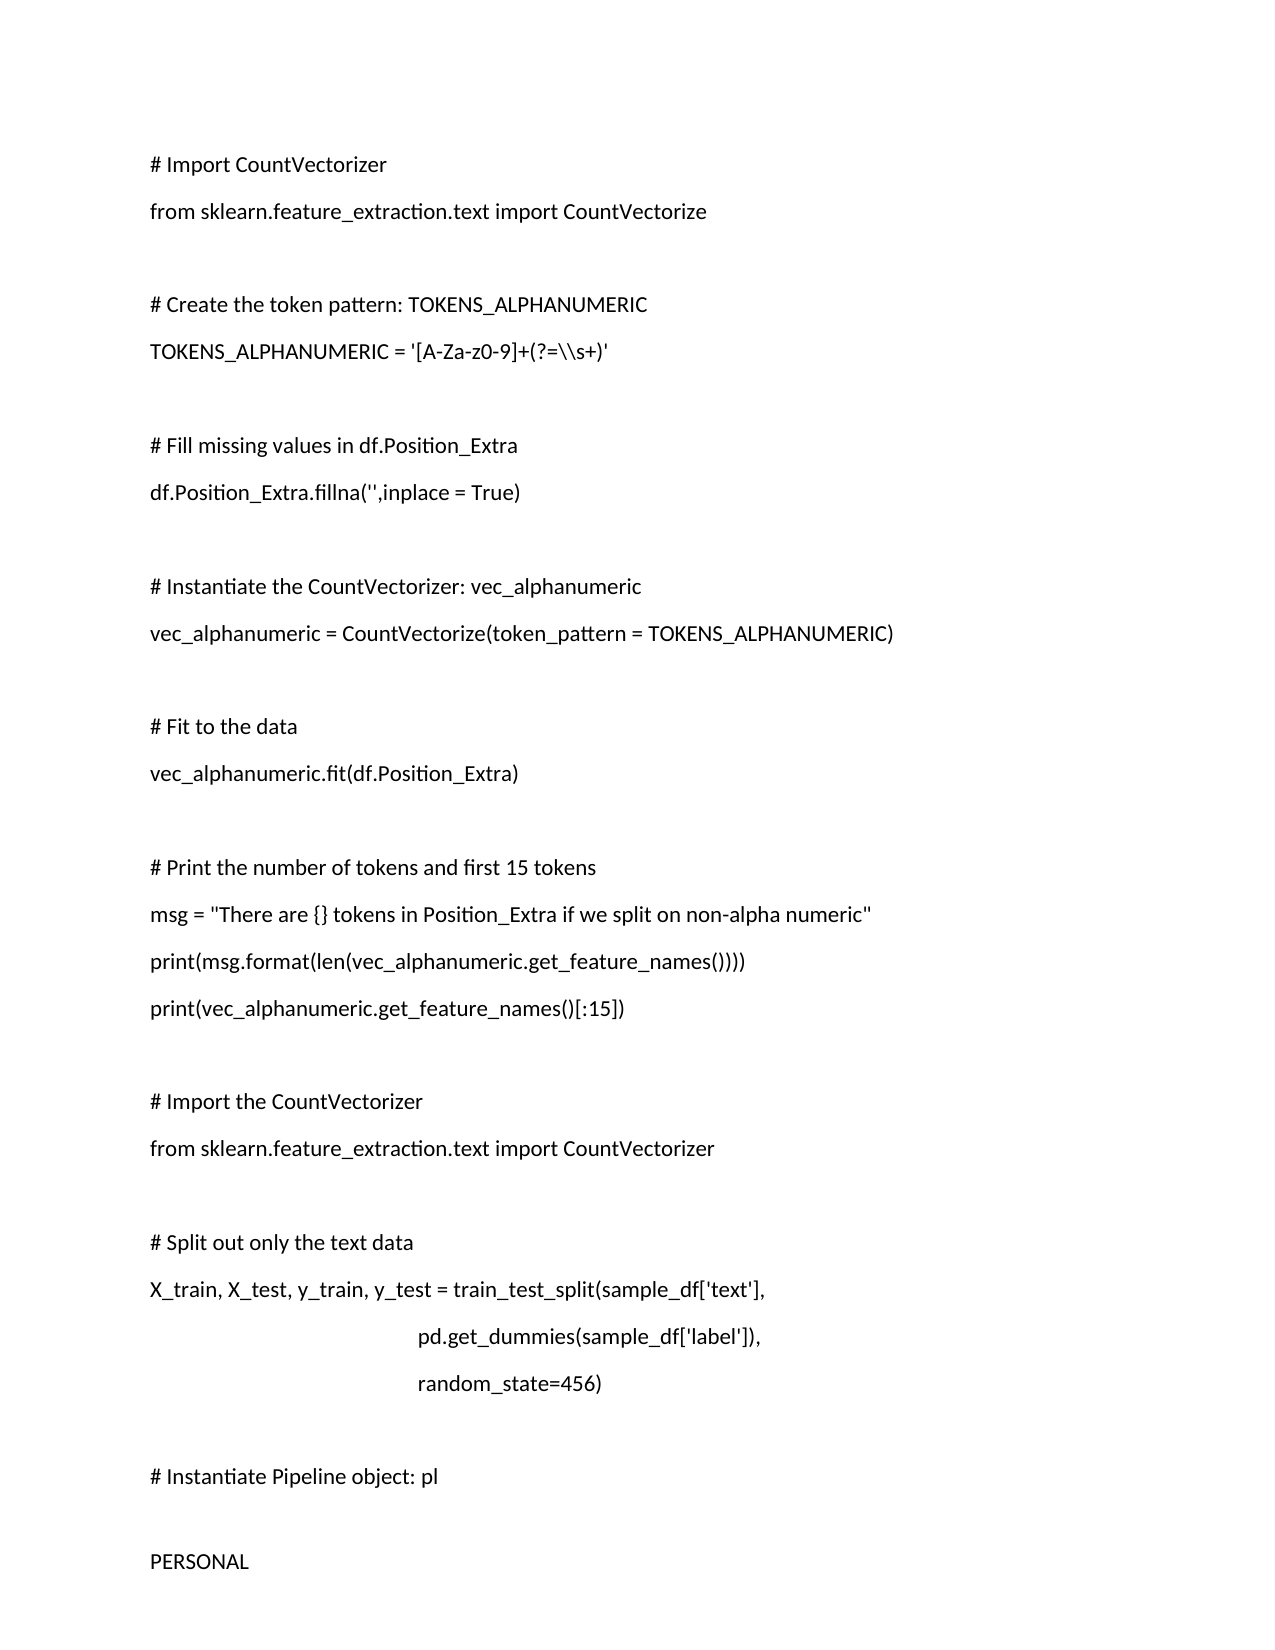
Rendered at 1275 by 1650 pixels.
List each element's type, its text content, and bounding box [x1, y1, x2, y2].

text from sklearn.feature_extraction.text import CountVectorizer [150, 1134, 1125, 1162]
text TOKENS_ALPHANUMERIC = '[A-Za-z0-9]+(?=\\s+)' [150, 337, 1125, 366]
text vec_alphanumeric.fit(df.Position_Extra) [150, 759, 1125, 787]
text # Instantiate the CountVectorizer: vec_alphanumeric [150, 572, 1125, 600]
text # Fit to the data [150, 712, 1125, 741]
text df.Position_Extra.fillna('',inplace = True) [150, 478, 1125, 506]
text vec_alphanumeric = CountVectorize(token_pattern = TOKENS_ALPHANUMERIC) [150, 619, 1125, 647]
text pd.get_dummies(sample_df['label']), [150, 1322, 1125, 1350]
text from sklearn.feature_extraction.text import CountVectorize [150, 197, 1125, 225]
text # Print the number of tokens and first 15 tokens [150, 853, 1125, 881]
text # Split out only the text data [150, 1228, 1125, 1256]
text # Create the token pattern: TOKENS_ALPHANUMERIC [150, 291, 1125, 319]
text # Fill missing values in df.Position_Extra [150, 431, 1125, 459]
text print(msg.format(len(vec_alphanumeric.get_feature_names()))) [150, 947, 1125, 975]
text print(vec_alphanumeric.get_feature_names()[:15]) [150, 994, 1125, 1022]
text # Import the CountVectorizer [150, 1087, 1125, 1116]
text msg = "There are {} tokens in Position_Extra if we split on non-alpha numeric" [150, 900, 1125, 928]
text X_train, X_test, y_train, y_test = train_test_split(sample_df['text'], [150, 1275, 1125, 1303]
text random_state=456) [150, 1369, 1125, 1397]
text # Instantiate Pipeline object: pl [150, 1462, 1125, 1491]
text # Import CountVectorizer [150, 150, 1125, 178]
